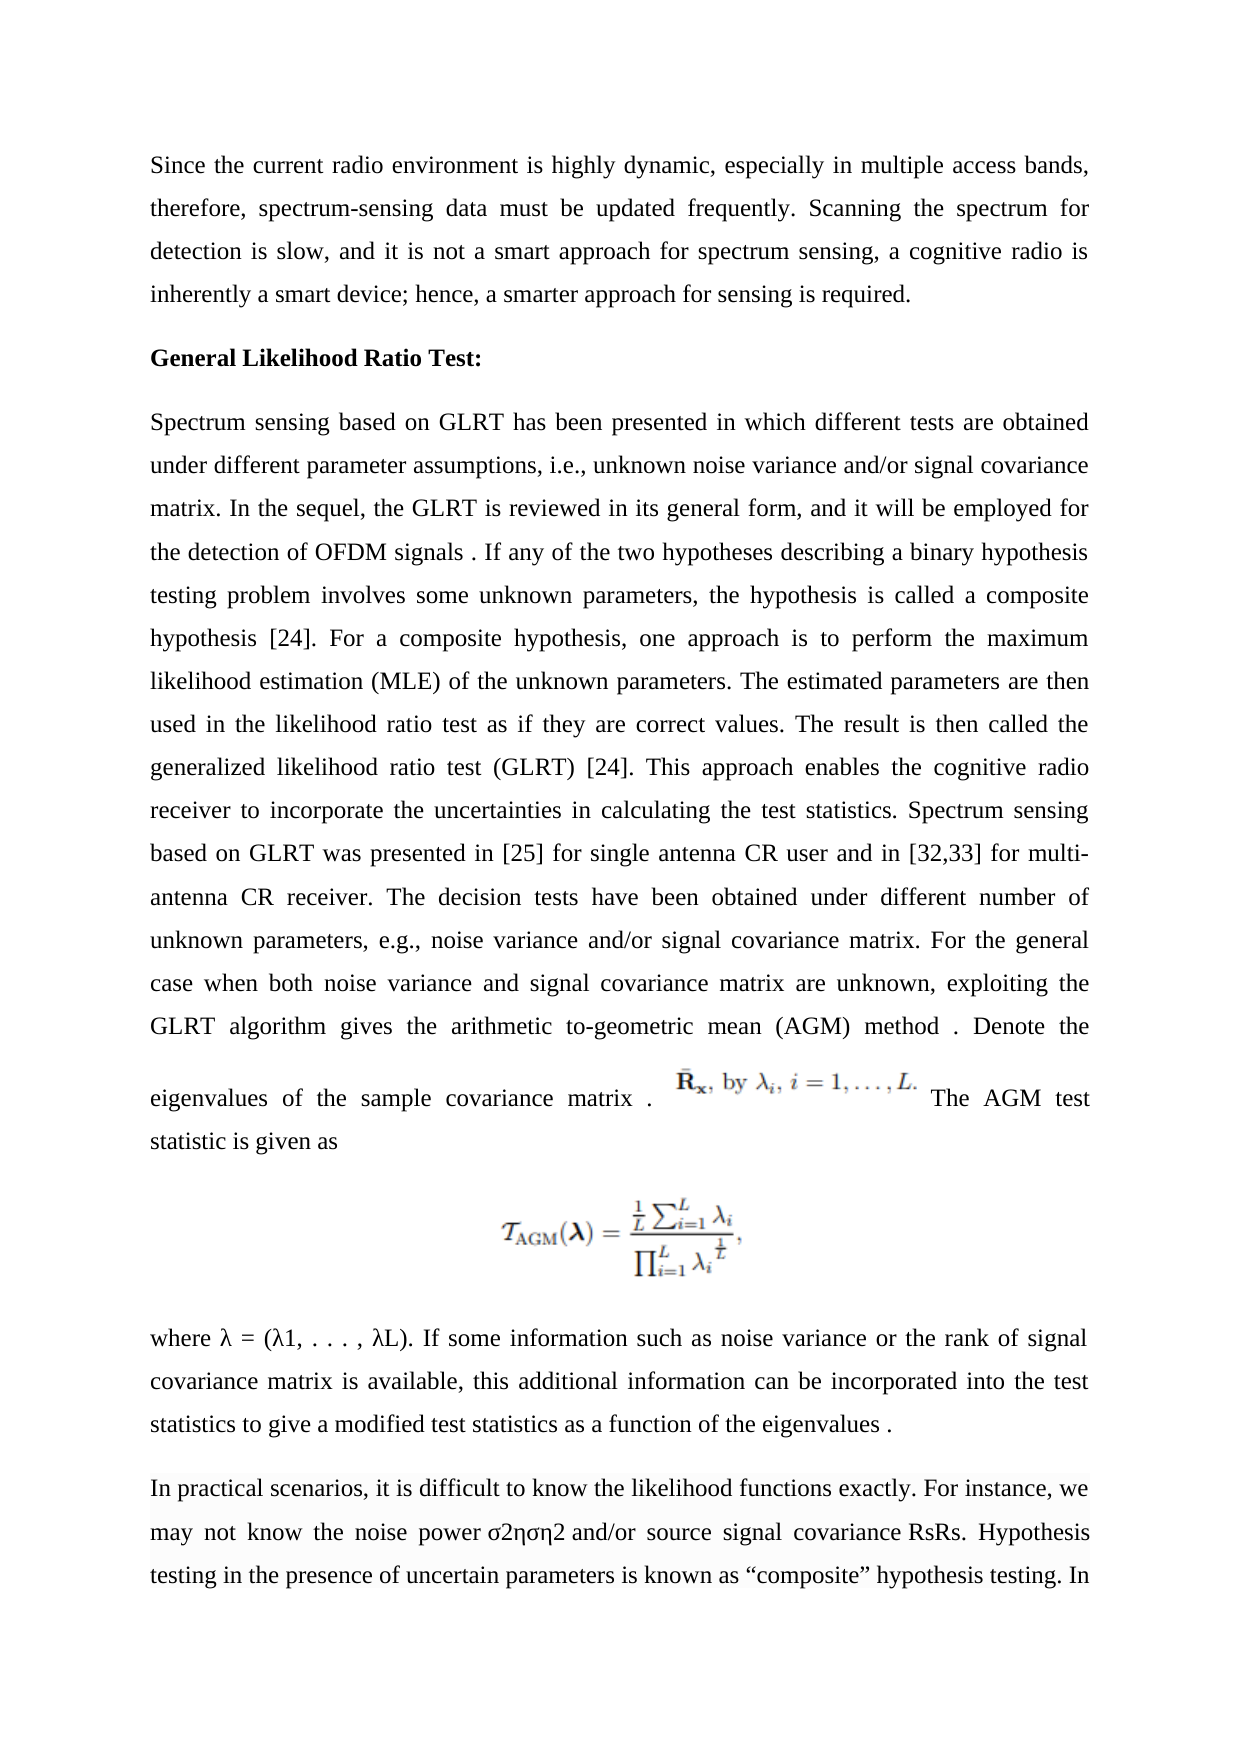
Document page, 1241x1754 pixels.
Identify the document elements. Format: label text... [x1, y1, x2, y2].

text Spectrum sensing based on GLRT has been presented in which different tests are obtained under different parameter assumptions, i.e., unknown noise variance and/or signal covariance matrix. In the sequel, the GLRT is reviewed in its general form, and it will be employed for the detection of OFDM signals . If any of the two hypotheses describing a binary hypothesis testing problem involves some unknown parameters, the hypothesis is called a composite hypothesis [24]. For a composite hypothesis, one approach is to perform the maximum likelihood estimation (MLE) of the unknown parameters. The estimated parameters are then used in the likelihood ratio test as if they are correct values. The result is then called the generalized likelihood ratio test (GLRT) [24]. This approach enables the cognitive radio receiver to incorporate the uncertainties in calculating the test statistics. Spectrum sensing based on GLRT was presented in [25] for single antenna CR user and in [32,33] for multi-antenna CR receiver. The decision tests have been obtained under different number of unknown parameters, e.g., noise variance and/or signal covariance matrix. For the general case when both noise variance and signal covariance matrix are unknown, exploiting the GLRT algorithm gives the arithmetic to-geometric mean (AGM) method . Denote the eigenvalues of the sample covariance matrix . The AGM test statistic is given as [150, 407, 1090, 1155]
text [150, 1473, 1090, 1588]
picture [471, 1190, 770, 1289]
text where λ = (λ1, . . . , λL). If some information such as noise variance or the rank of signal covariance matrix is available, this additional information can be incorporated into the test statistics to give a modified test statistics as a function of the eigenvalues . [150, 1323, 1090, 1438]
text Since the current radio environment is highly dynamic, especially in multiple access bands, therefore, spectrum-sensing data must be updated frequently. Scanning the spectrum for detection is slow, and it is not a smart approach for spectrum sensing, a cognitive radio is inherently a smart device; hence, a smarter approach for sensing is required. [150, 150, 1090, 308]
text General Likelihood Ratio Test: [150, 343, 1090, 372]
picture [667, 1054, 917, 1107]
